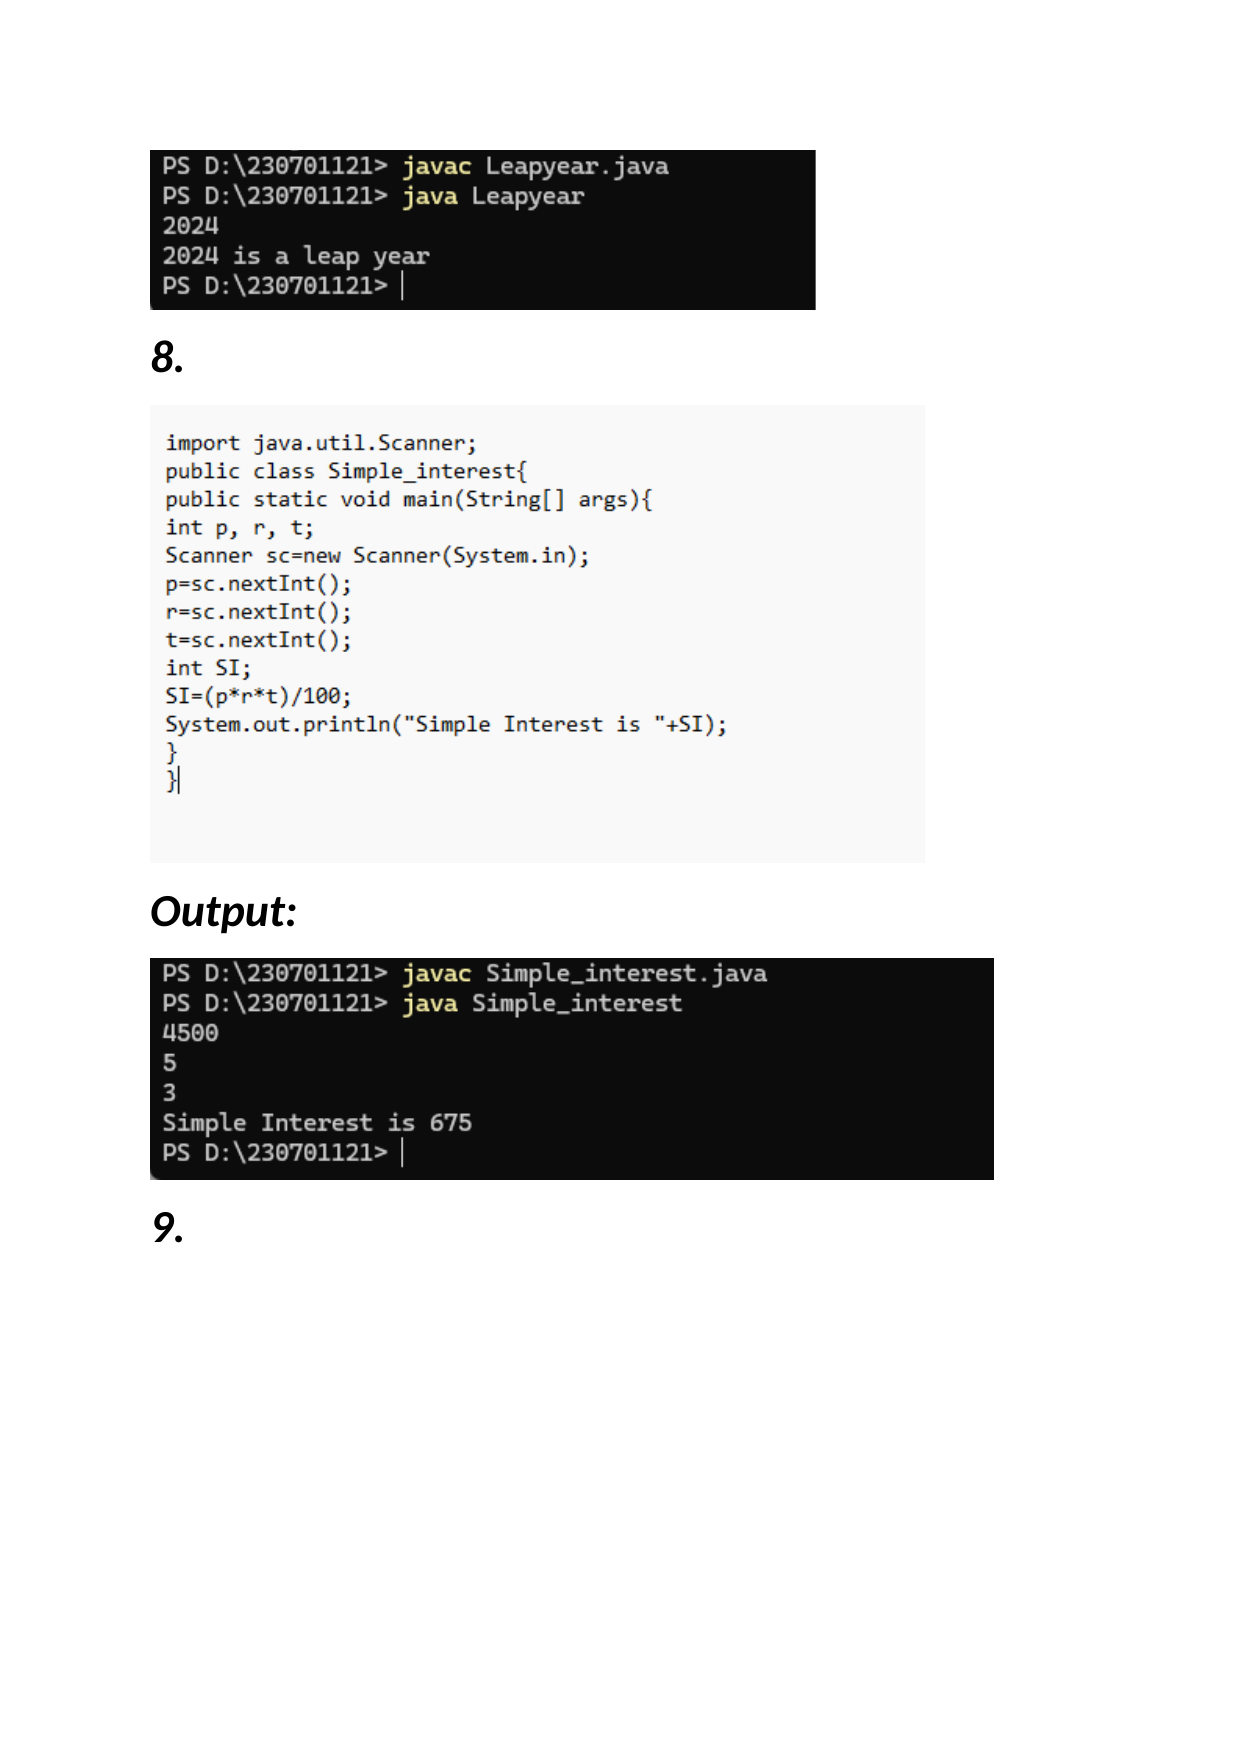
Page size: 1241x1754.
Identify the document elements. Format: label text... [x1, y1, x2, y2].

text Output: [150, 882, 1090, 938]
picture [150, 958, 994, 1180]
text 9. [150, 1198, 1090, 1254]
text 8. [150, 328, 1090, 384]
picture [150, 405, 926, 863]
picture [150, 150, 816, 310]
